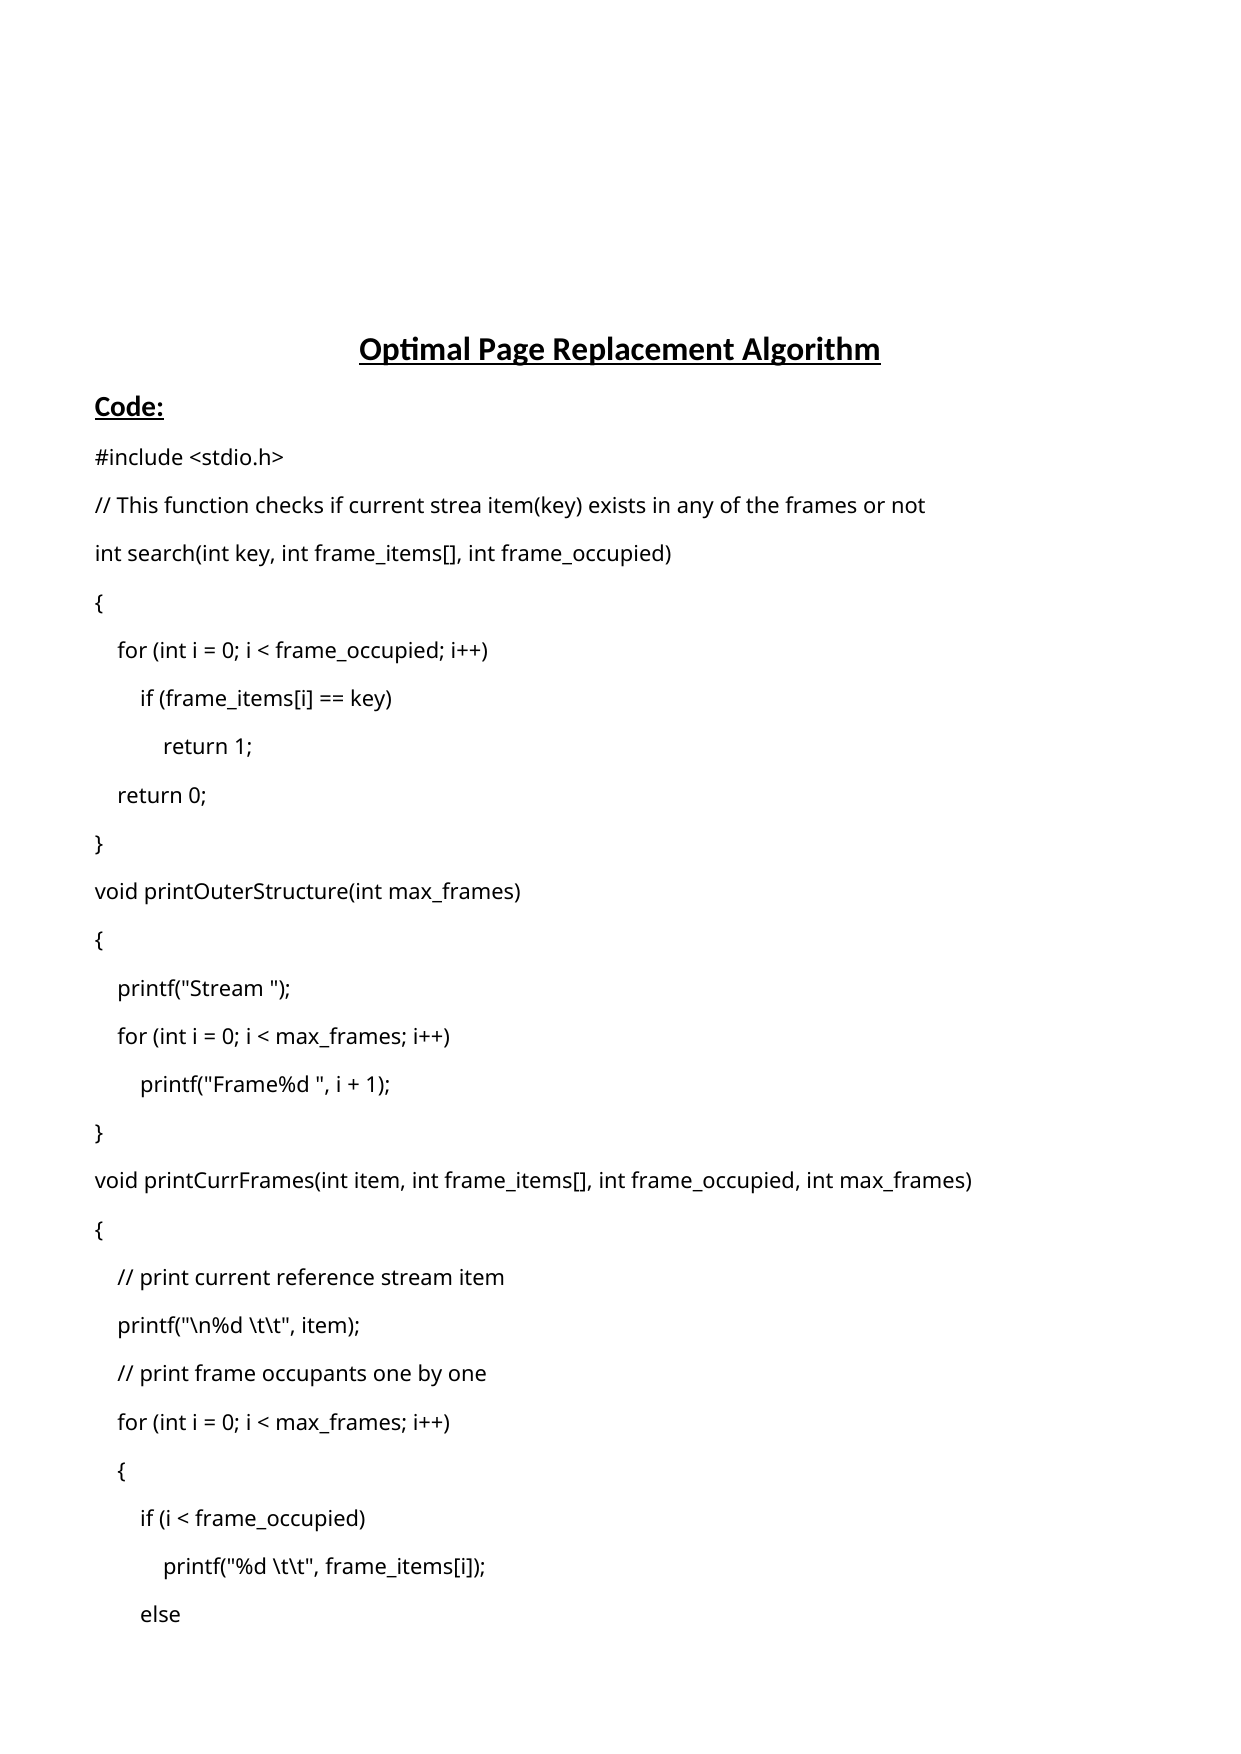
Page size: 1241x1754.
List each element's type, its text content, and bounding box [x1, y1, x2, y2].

text else [94, 1599, 1146, 1629]
text } [94, 828, 1146, 858]
text return 1; [94, 731, 1146, 761]
text { [94, 587, 1146, 616]
text } [94, 1117, 1146, 1147]
text for (int i = 0; i < frame_occupied; i++) [94, 635, 1146, 665]
text // print current reference stream item [94, 1262, 1146, 1292]
text void printOuterStructure(int max_frames) [94, 876, 1146, 906]
text printf("%d \t\t", frame_items[i]); [94, 1551, 1146, 1581]
text { [94, 1214, 1146, 1243]
text Code: [94, 388, 1146, 423]
text printf("Frame%d ", i + 1); [94, 1069, 1146, 1099]
text if (frame_items[i] == key) [94, 683, 1146, 713]
text if (i < frame_occupied) [94, 1503, 1146, 1533]
text #include <stdio.h> [94, 442, 1146, 472]
text for (int i = 0; i < max_frames; i++) [94, 1407, 1146, 1436]
text // print frame occupants one by one [94, 1358, 1146, 1388]
text { [94, 924, 1146, 954]
text return 0; [94, 779, 1146, 809]
text Optimal Page Replacement Algorithm [94, 328, 1146, 368]
text void printCurrFrames(int item, int frame_items[], int frame_occupied, int max_frames) [94, 1165, 1146, 1195]
text for (int i = 0; i < max_frames; i++) [94, 1021, 1146, 1051]
text int search(int key, int frame_items[], int frame_occupied) [94, 538, 1146, 568]
text // This function checks if current strea item(key) exists in any of the frames or not [94, 490, 1146, 520]
text { [94, 1455, 1146, 1484]
text printf("\n%d \t\t", item); [94, 1310, 1146, 1340]
text printf("Stream "); [94, 972, 1146, 1002]
